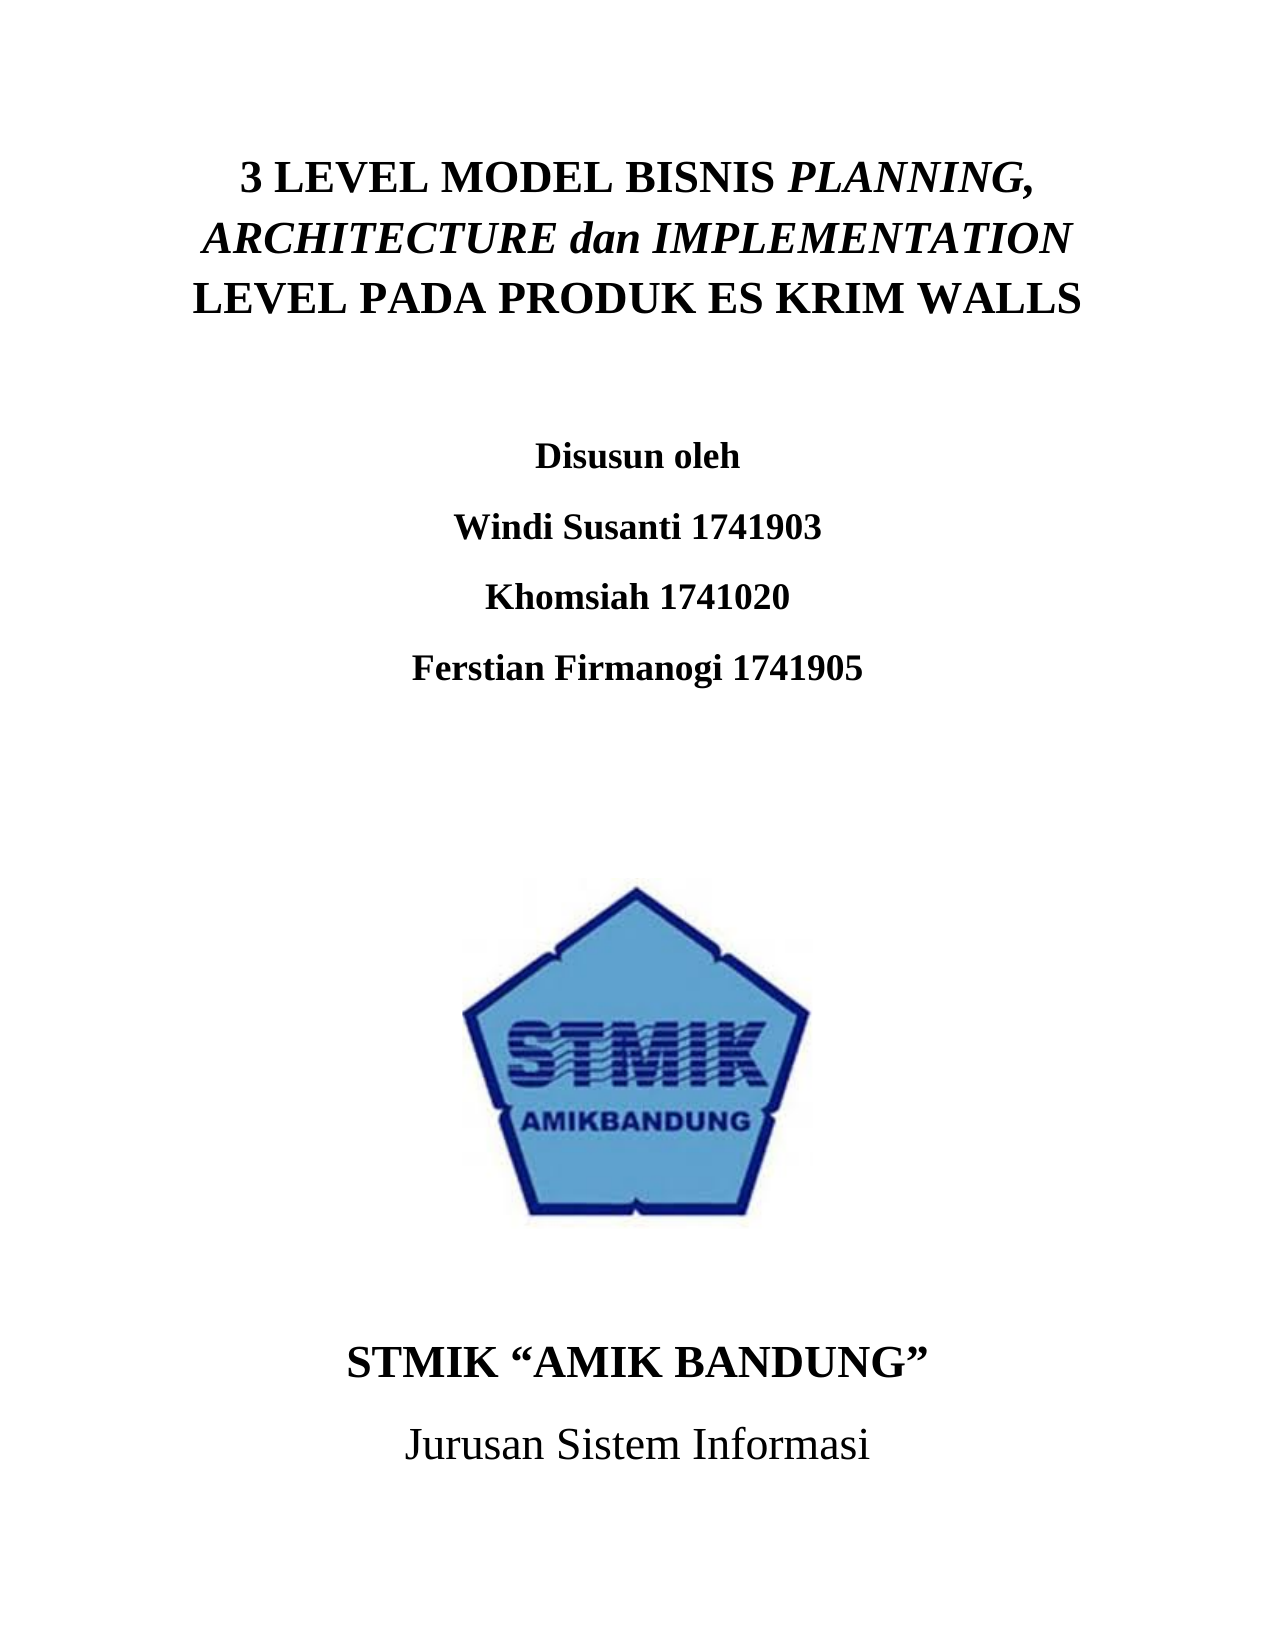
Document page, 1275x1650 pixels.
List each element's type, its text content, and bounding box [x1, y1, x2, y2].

text Disusun oleh [150, 434, 1125, 477]
text STMIK “AMIK BANDUNG” [150, 1335, 1125, 1388]
text Khomsiah 1741020 [150, 574, 1125, 618]
text Ferstian Firmanogi 1741905 [150, 645, 1125, 688]
text Windi Susanti 1741903 [150, 504, 1125, 547]
text Jurusan Sistem Informasi [150, 1416, 1125, 1469]
text 3 LEVEL MODEL BISNIS PLANNING, ARCHITECTURE dan IMPLEMENTATION LEVEL PADA PRODUK ES KRIM WALLS [150, 150, 1125, 324]
picture [462, 878, 813, 1229]
